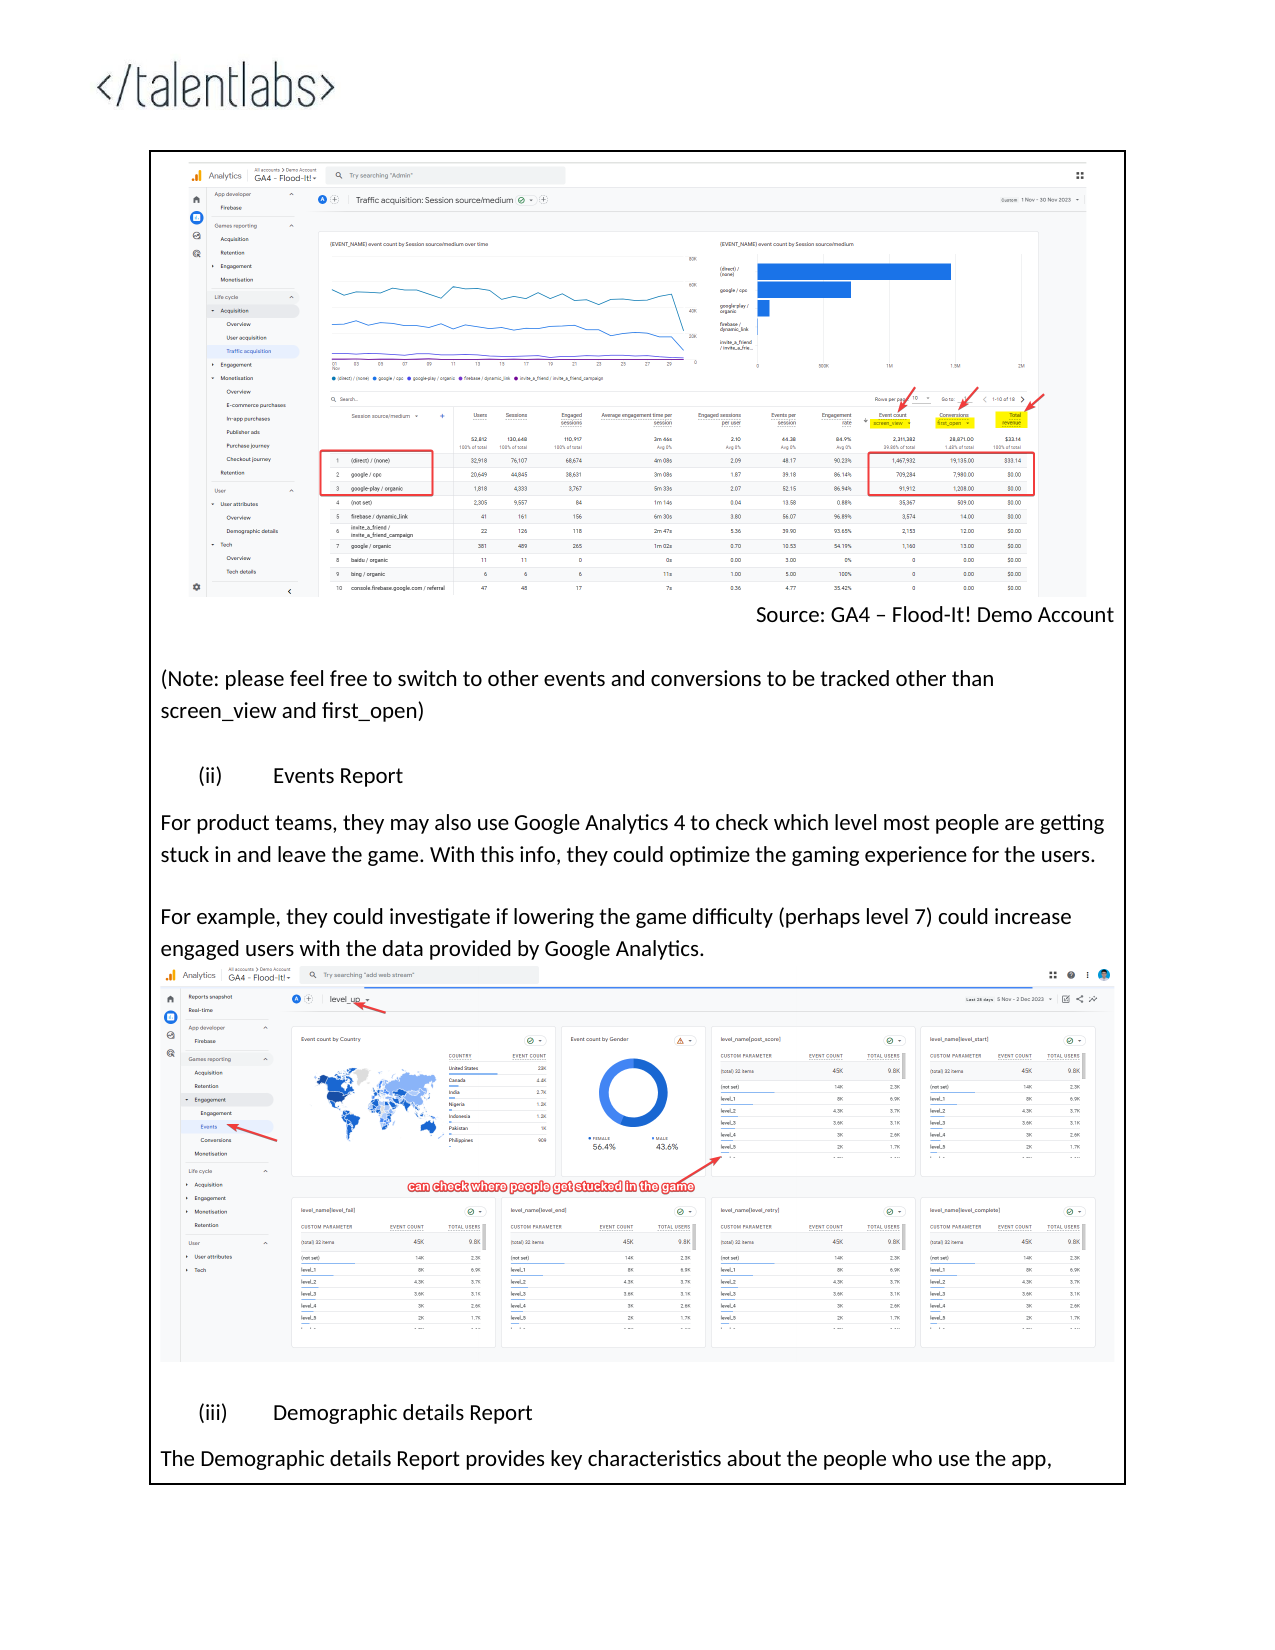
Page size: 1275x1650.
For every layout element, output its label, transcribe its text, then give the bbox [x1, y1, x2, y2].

picture [160, 966, 1115, 1362]
picture [79, 43, 358, 116]
picture [188, 162, 1087, 597]
